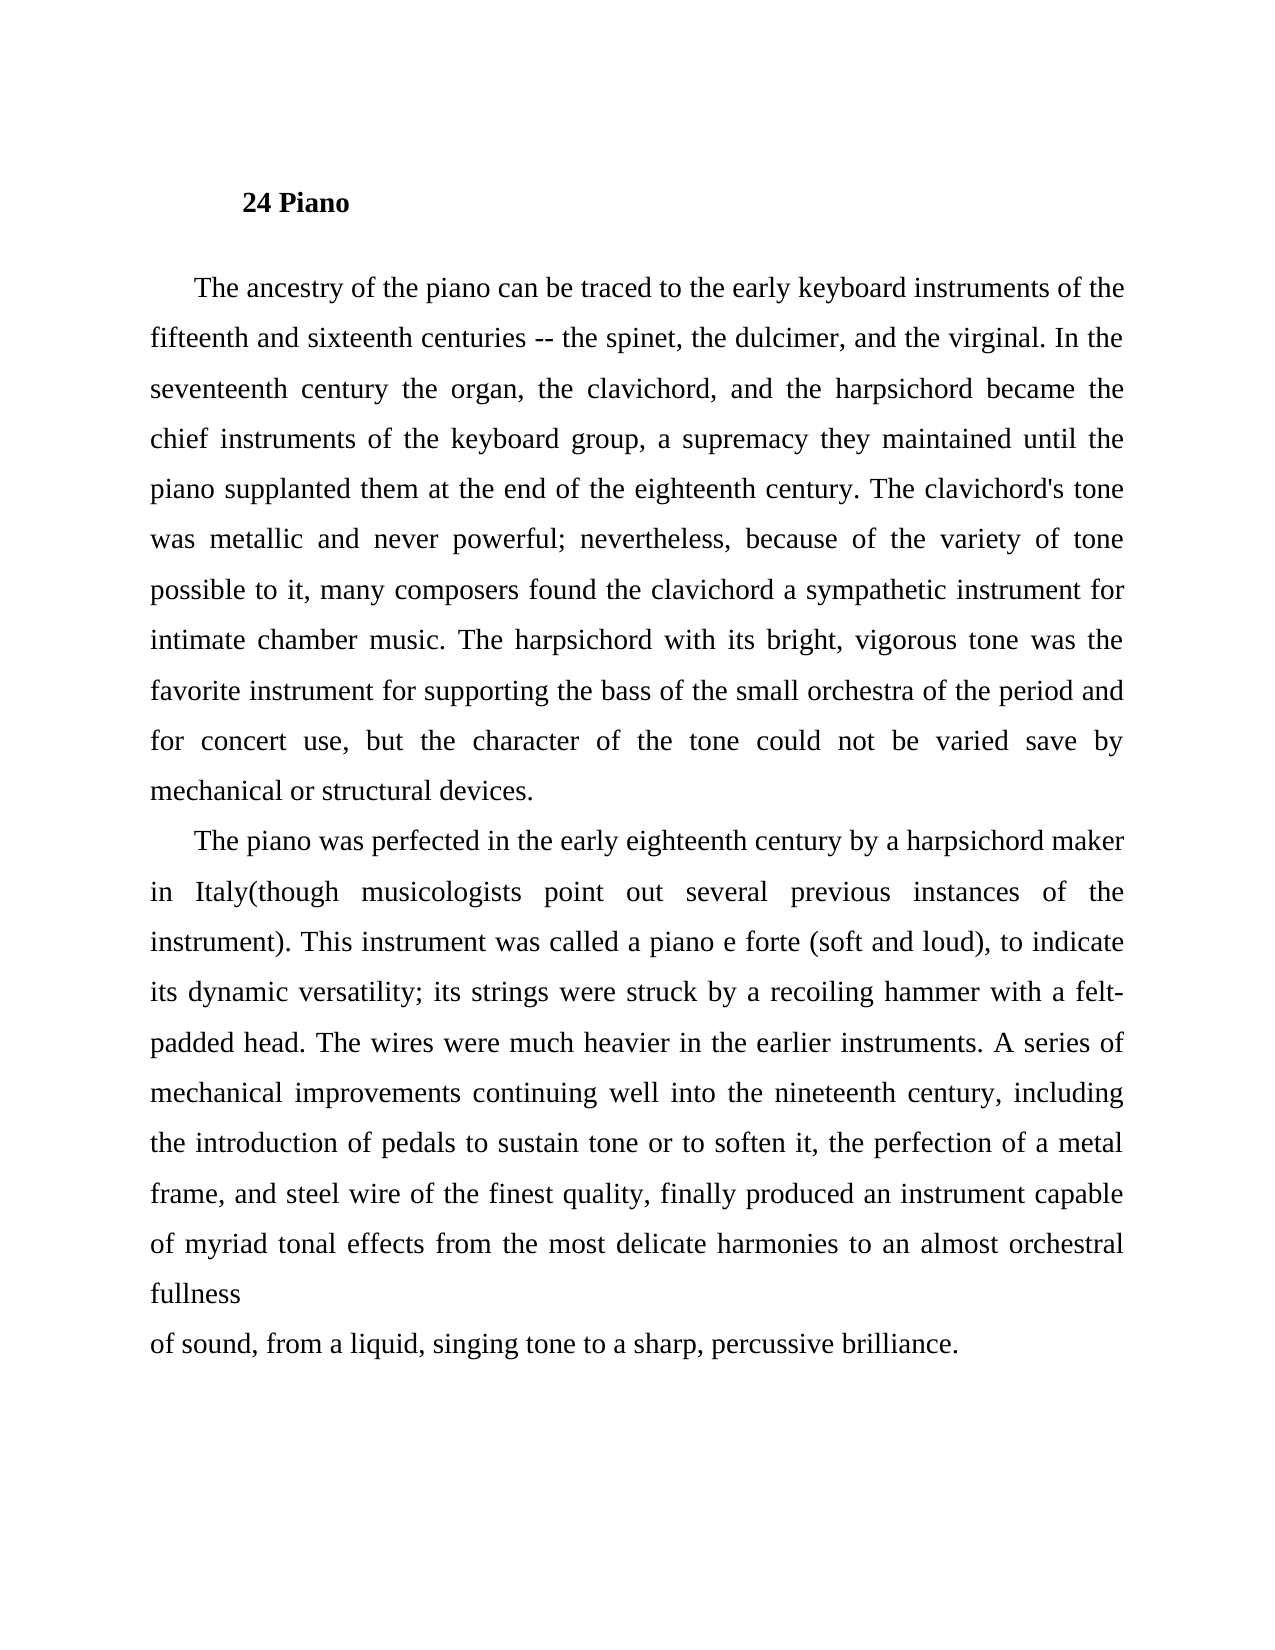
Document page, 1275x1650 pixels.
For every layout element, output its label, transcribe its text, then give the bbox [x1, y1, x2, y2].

text of sound, from a liquid, singing tone to a sharp, percussive brilliance. [150, 1327, 1125, 1360]
text 24 Piano [150, 185, 1125, 219]
text The piano was perfected in the early eighteenth century by a harpsichord maker in Italy(though musicologists point out several previous instances of the instrument). This instrument was called a piano e forte (soft and loud), to indicate its dynamic versatility; its strings were struck by a recoiling hammer with a felt-padded head. The wires were much heavier in the earlier instruments. A series of mechanical improvements continuing well into the nineteenth century, including the introduction of pedals to sustain tone or to soften it, the perfection of a metal frame, and steel wire of the finest quality, finally produced an instrument capable of myriad tonal effects from the most delicate harmonies to an almost orchestral fullness [150, 823, 1125, 1310]
text The ancestry of the piano can be traced to the early keyboard instruments of the fifteenth and sixteenth centuries -- the spinet, the dulcimer, and the virginal. In the seventeenth century the organ, the clavichord, and the harpsichord became the chief instruments of the keyboard group, a supremacy they maintained until the piano supplanted them at the end of the eighteenth century. The clavichord's tone was metallic and never powerful; nevertheless, because of the variety of tone possible to it, many composers found the clavichord a sympathetic instrument for intimate chamber music. The harpsichord with its bright, vigorous tone was the favorite instrument for supporting the bass of the small orchestra of the period and for concert use, but the character of the tone could not be varied save by mechanical or structural devices. [150, 270, 1125, 807]
